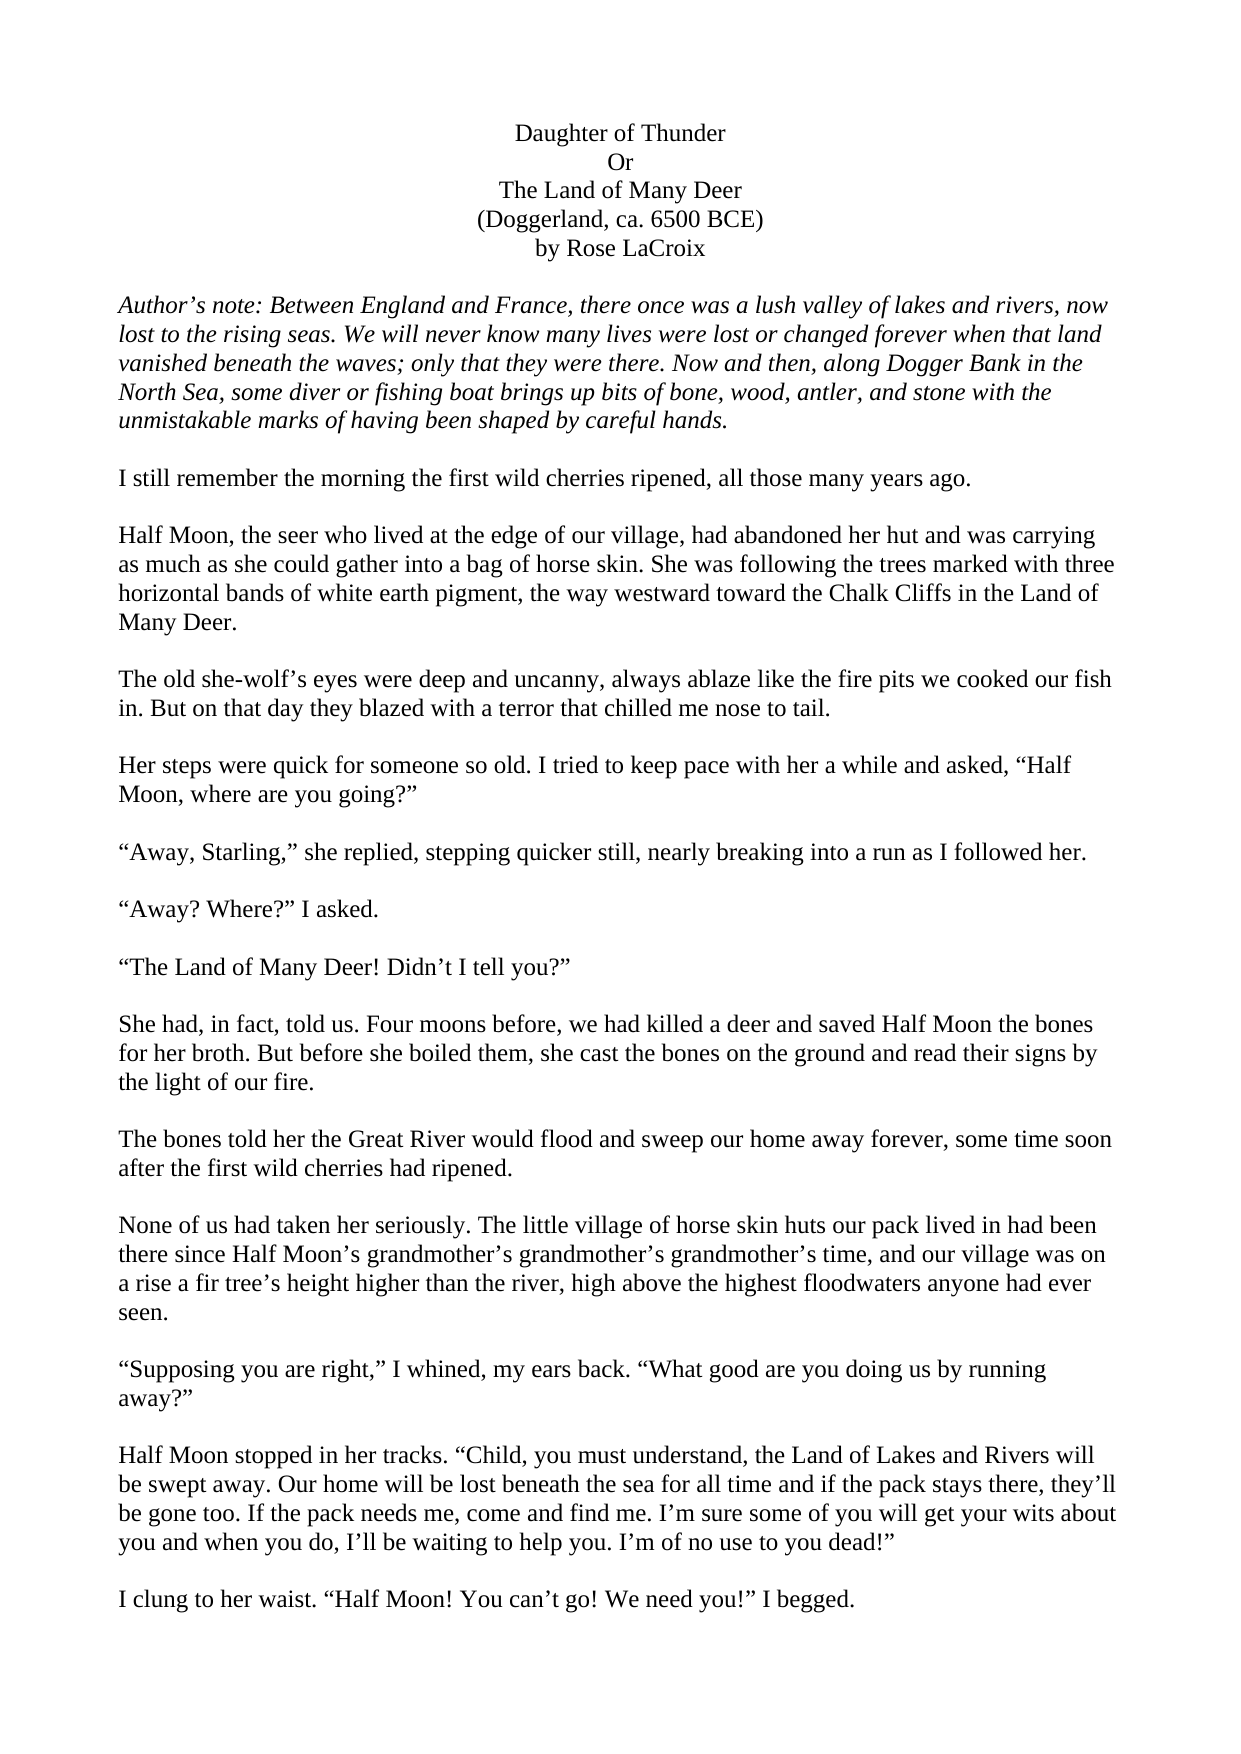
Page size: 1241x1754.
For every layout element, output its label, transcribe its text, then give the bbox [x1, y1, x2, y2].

text Author’s note: Between England and France, there once was a lush valley of lakes and rivers, now lost to the rising seas. We will never know many lives were lost or changed forever when that land vanished beneath the waves; only that they were there. Now and then, along Dogger Bank in the North Sea, some diver or fishing boat brings up bits of bone, wood, antler, and stone with the unmistakable marks of having been shaped by careful hands. [118, 291, 1122, 434]
text I clung to her waist. “Half Moon! You can’t go! We need you!” I begged. [118, 1584, 1122, 1613]
text None of us had taken her seriously. The little village of horse skin huts our pack lived in had been there since Half Moon’s grandmother’s grandmother’s grandmother’s time, and our village was on a rise a fir tree’s height higher than the river, high above the highest floodwaters anyone had ever seen. [118, 1211, 1122, 1326]
text “The Land of Many Deer! Didn’t I tell you?” [118, 952, 1122, 981]
text “Away? Where?” I asked. [118, 894, 1122, 923]
text Half Moon, the seer who lived at the edge of our village, had abandoned her hut and was carrying as much as she could gather into a bag of horse skin. She was following the trees marked with three horizontal bands of white earth pigment, the way westward toward the Chalk Cliffs in the Land of Many Deer. [118, 521, 1122, 636]
text She had, in fact, told us. Four moons before, we had killed a deer and saved Half Moon the bones for her broth. But before she boiled them, she cast the bones on the ground and read their signs by the light of our fire. [118, 1009, 1122, 1096]
text “Away, Starling,” she replied, stepping quicker still, nearly breaking into a run as I followed her. [118, 837, 1122, 866]
text (Doggerland, ca. 6500 BCE) [118, 204, 1122, 233]
text “Supposing you are right,” I whined, my ears back. “What good are you doing us by running away?” [118, 1354, 1122, 1412]
text Her steps were quick for someone so old. I tried to keep pace with her a while and asked, “Half Moon, where are you going?” [118, 751, 1122, 808]
text The Land of Many Deer [118, 176, 1122, 204]
text by Rose LaCroix [118, 233, 1122, 262]
text The bones told her the Great River would flood and sweep our home away forever, some time soon after the first wild cherries had ripened. [118, 1124, 1122, 1182]
text Daughter of Thunder [118, 118, 1122, 147]
text I still remember the morning the first wild cherries ripened, all those many years ago. [118, 463, 1122, 492]
text The old she-wolf’s eyes were deep and uncanny, always ablaze like the fire pits we cooked our fish in. But on that day they blazed with a terror that chilled me nose to tail. [118, 664, 1122, 722]
text Half Moon stopped in her tracks. “Child, you must understand, the Land of Lakes and Rivers will be swept away. Our home will be lost beneath the sea for all time and if the pack stays there, they’ll be gone too. If the pack needs me, come and find me. I’m sure some of you will get your wits about you and when you do, I’ll be waiting to help you. I’m of no use to you dead!” [118, 1441, 1122, 1556]
text Or [118, 147, 1122, 176]
